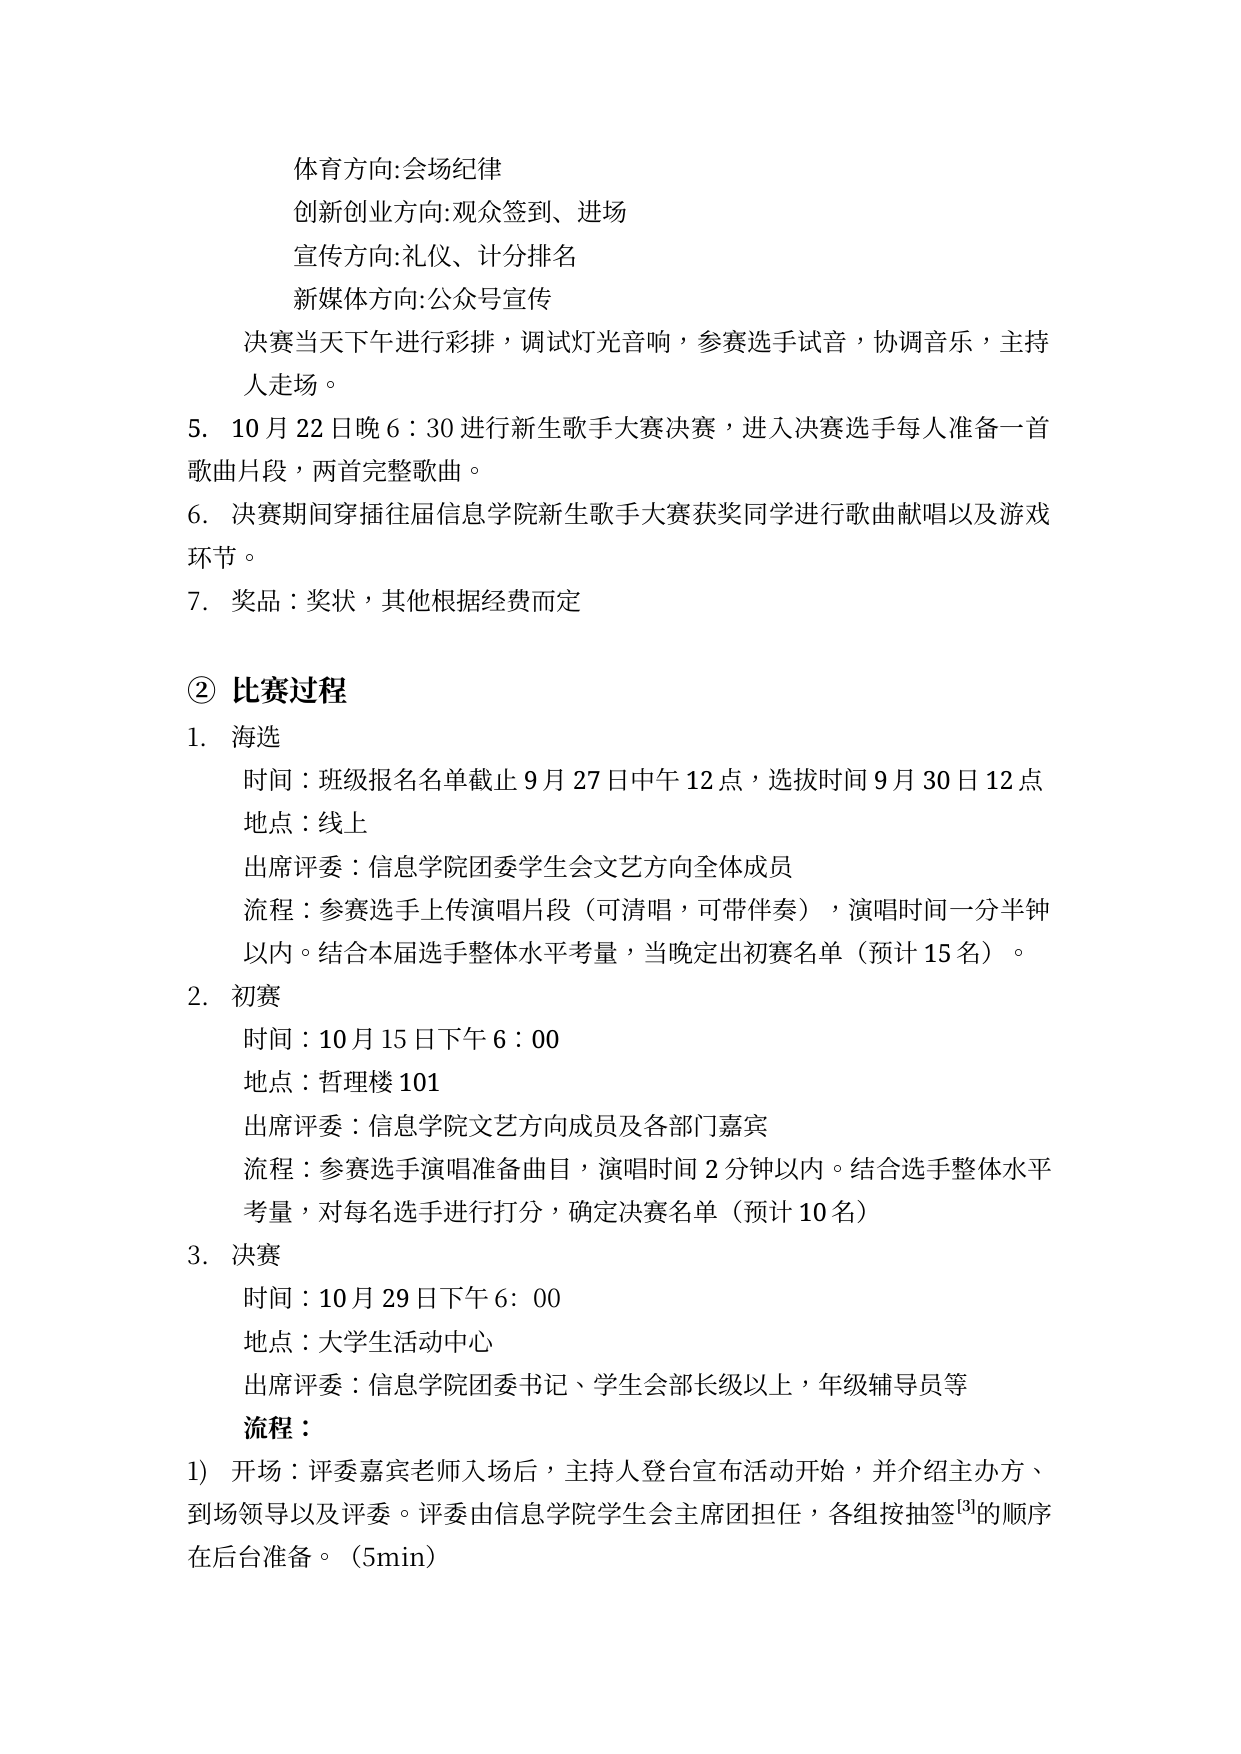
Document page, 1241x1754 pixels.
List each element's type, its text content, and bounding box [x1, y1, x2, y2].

subtitle 比赛过程 [187, 668, 1053, 709]
list 开场：评委嘉宾老师入场后，主持人登台宣布活动开始，并介绍主办方、到场领导以及评委。评委由信息学院学生会主席团担任，各组按抽签[3]的顺序在后台准备。（5min） [187, 1452, 1053, 1574]
text 流程： [200, 1408, 1053, 1444]
list 决赛 [187, 1236, 1053, 1272]
text 地点：线上 [244, 804, 1053, 840]
list 初赛 [187, 977, 1053, 1013]
text 宣传方向:礼仪、计分排名 [244, 236, 1053, 272]
text 体育方向:会场纪律 [244, 150, 1053, 186]
text 出席评委：信息学院文艺方向成员及各部门嘉宾 [244, 1106, 1053, 1142]
text 决赛当天下午进行彩排，调试灯光音响，参赛选手试音，协调音乐，主持人走场。 [244, 322, 1053, 402]
list 海选 [187, 718, 1053, 754]
list 奖品：奖状，其他根据经费而定 [187, 581, 1053, 617]
text 地点：哲理楼101 [244, 1063, 1053, 1099]
text 流程：参赛选手上传演唱片段（可清唱，可带伴奏），演唱时间一分半钟以内。结合本届选手整体水平考量，当晚定出初赛名单（预计15名）。 [244, 890, 1053, 969]
text 地点：大学生活动中心 [244, 1322, 1053, 1358]
text 时间：班级报名名单截止9月27日中午12点，选拔时间9月30日12点 [244, 761, 1053, 797]
text 流程：参赛选手演唱准备曲目，演唱时间2分钟以内。结合选手整体水平考量，对每名选手进行打分，确定决赛名单（预计10名） [244, 1149, 1053, 1229]
text 出席评委：信息学院团委书记、学生会部长级以上，年级辅导员等 [244, 1365, 1053, 1401]
text 创新创业方向:观众签到、进场 [244, 193, 1053, 229]
text 新媒体方向:公众号宣传 [244, 279, 1053, 315]
text 时间：10月29日下午6：00 [244, 1279, 1053, 1315]
list 10月22日晚6：30进行新生歌手大赛决赛，进入决赛选手每人准备一首歌曲片段，两首完整歌曲。 [187, 409, 1053, 488]
list 决赛期间穿插往届信息学院新生歌手大赛获奖同学进行歌曲献唱以及游戏环节。 [187, 495, 1053, 574]
text 出席评委：信息学院团委学生会文艺方向全体成员 [244, 847, 1053, 883]
text 时间：10月15日下午6：00 [244, 1020, 1053, 1056]
